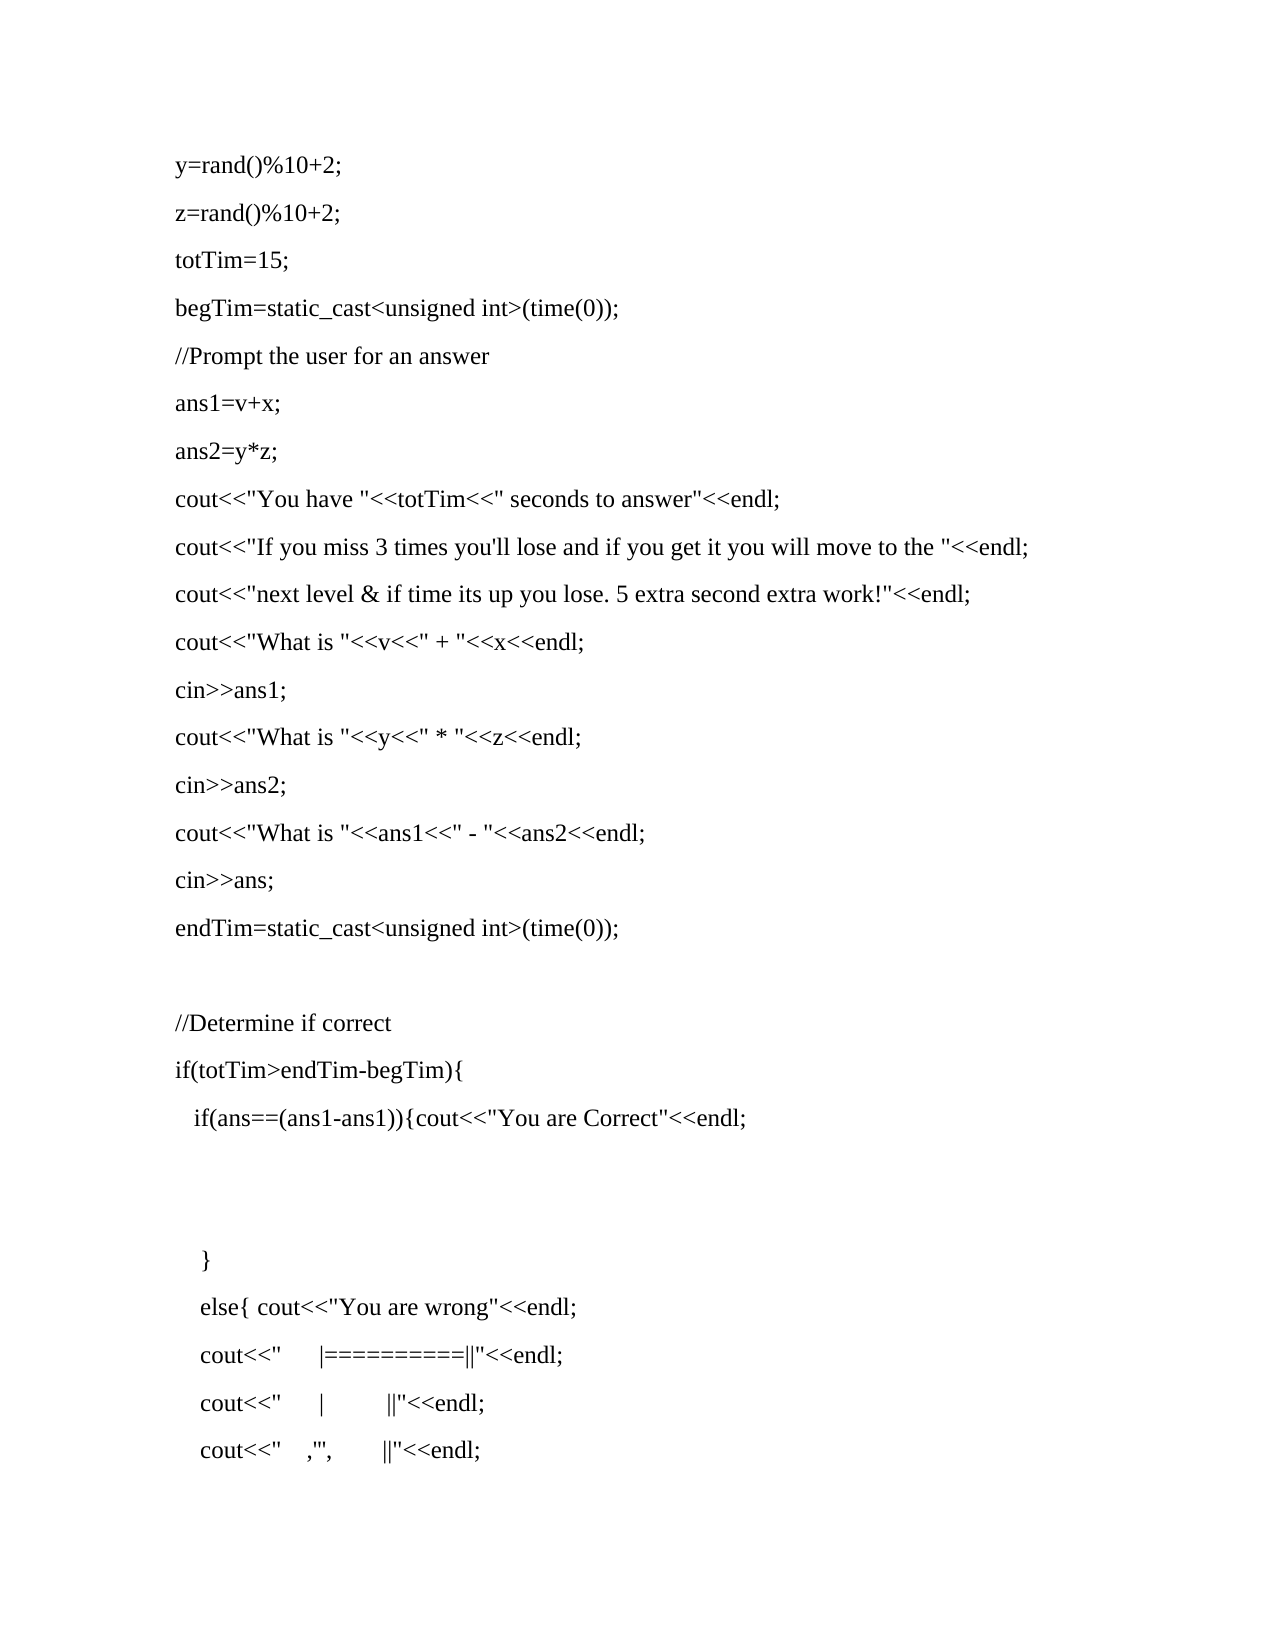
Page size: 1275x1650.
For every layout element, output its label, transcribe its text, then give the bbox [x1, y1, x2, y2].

text z=rand()%10+2; [150, 198, 1125, 226]
text endTim=static_cast<unsigned int>(time(0)); [150, 913, 1125, 942]
text cout<<"You have "<<totTim<<" seconds to answer"<<endl; [150, 484, 1125, 513]
text cin>>ans1; [150, 675, 1125, 703]
text totTim=15; [150, 245, 1125, 274]
text cout<<" | ||"<<endl; [150, 1388, 1125, 1417]
text cout<<"next level & if time its up you lose. 5 extra second extra work!"<<endl; [150, 579, 1125, 608]
text //Determine if correct [150, 1008, 1125, 1037]
text cin>>ans2; [150, 770, 1125, 799]
text } [150, 1245, 1125, 1273]
text cout<<"What is "<<y<<" * "<<z<<endl; [150, 722, 1125, 751]
text cout<<"If you miss 3 times you'll lose and if you get it you will move to the "<<endl; [150, 532, 1125, 560]
text ans2=y*z; [150, 436, 1125, 465]
text if(ans==(ans1-ans1)){cout<<"You are Correct"<<endl; [150, 1103, 1125, 1132]
text y=rand()%10+2; [150, 150, 1125, 179]
text cout<<" ,''', ||"<<endl; [150, 1436, 1125, 1464]
text else{ cout<<"You are wrong"<<endl; [150, 1292, 1125, 1321]
text cout<<"What is "<<v<<" + "<<x<<endl; [150, 627, 1125, 656]
text //Prompt the user for an answer [150, 341, 1125, 369]
text cout<<"What is "<<ans1<<" - "<<ans2<<endl; [150, 818, 1125, 847]
text ans1=v+x; [150, 388, 1125, 417]
text cout<<" |==========||"<<endl; [150, 1340, 1125, 1369]
text begTim=static_cast<unsigned int>(time(0)); [150, 293, 1125, 322]
text if(totTim>endTim-begTim){ [150, 1056, 1125, 1084]
text cin>>ans; [150, 866, 1125, 894]
